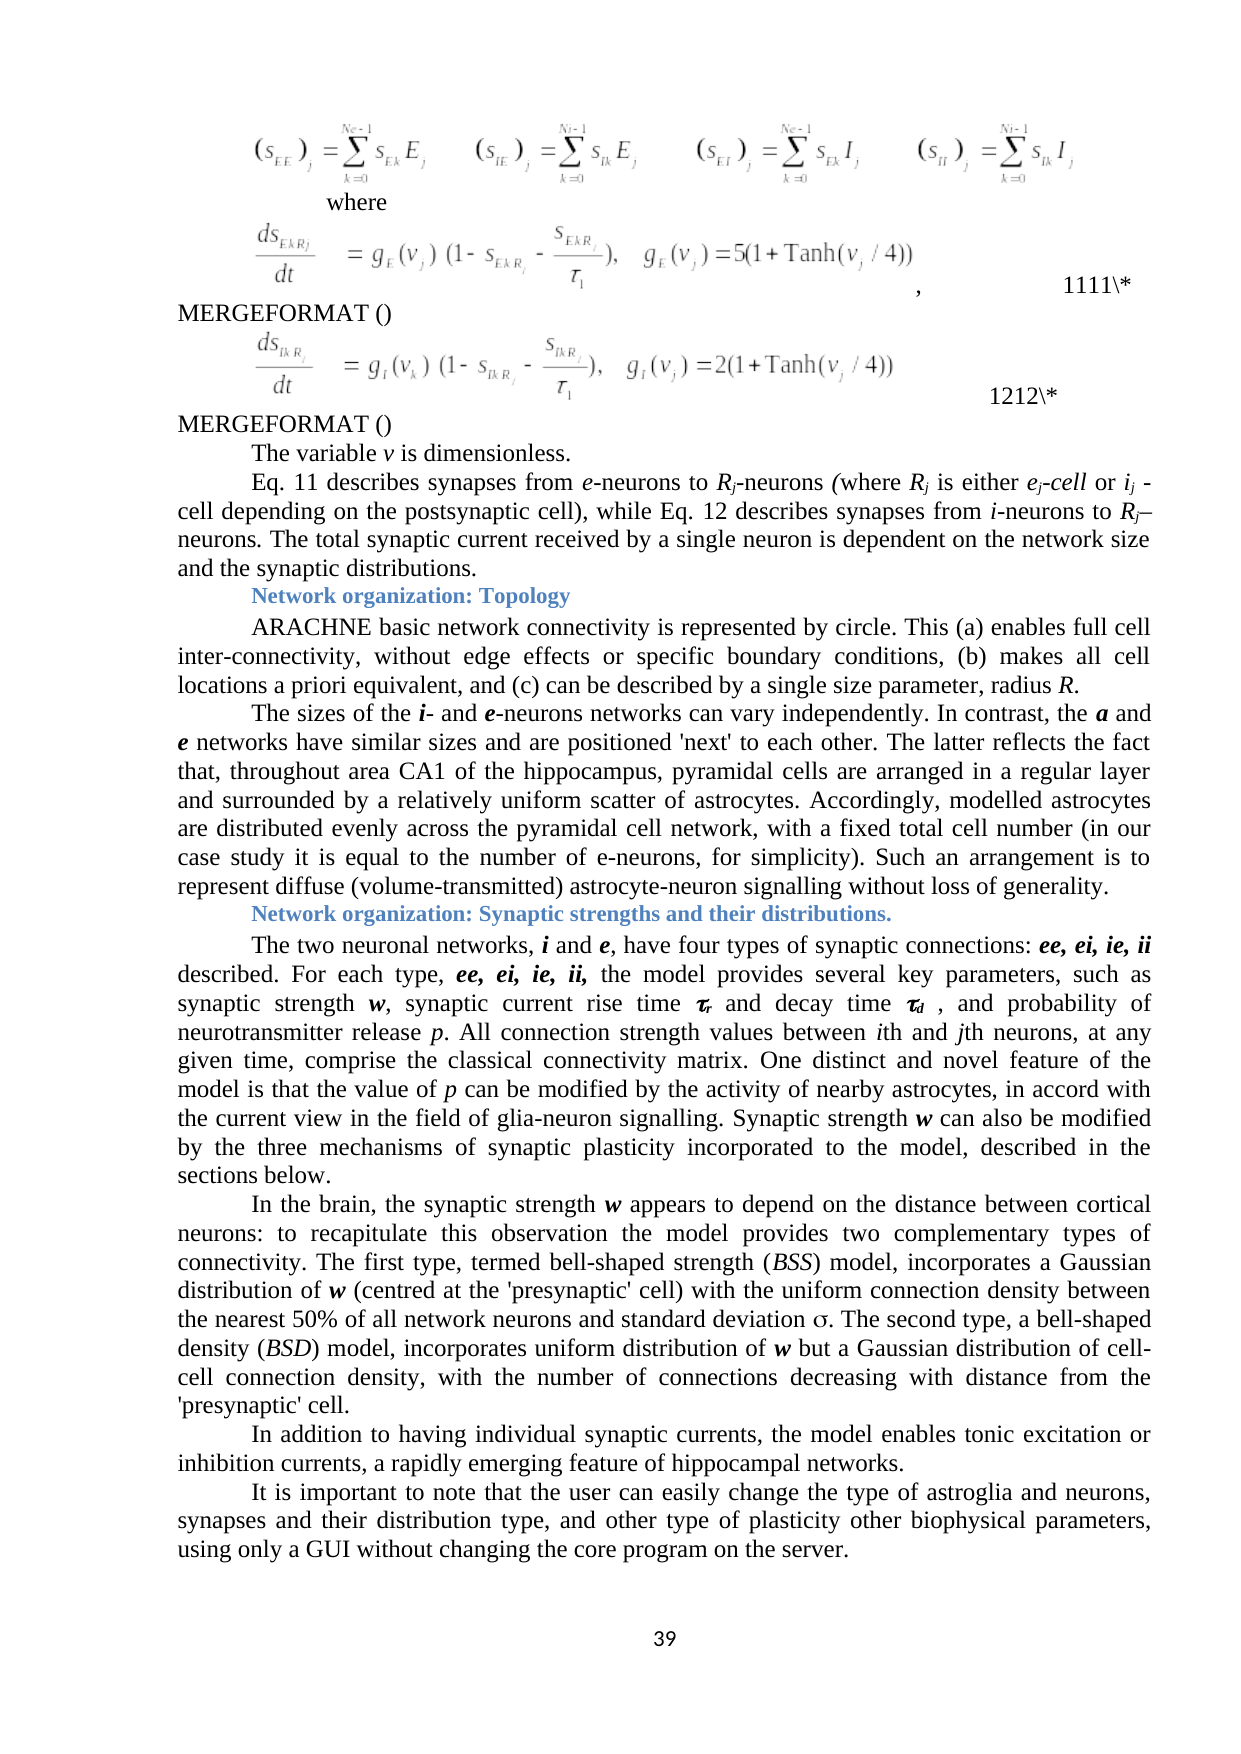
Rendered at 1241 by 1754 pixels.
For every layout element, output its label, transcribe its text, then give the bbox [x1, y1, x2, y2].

text , [177, 216, 1152, 327]
text Eq. describes synapses from e-neurons to Rj-neurons (where Rj is either ej-cell or ij -cell depending on the postsynaptic cell), while Eq. describes synapses from i-neurons to Rj–neurons. The total synaptic current received by a single neuron is dependent on the network size and the synaptic distributions. [177, 467, 1152, 582]
text The sizes of the i- and e-neurons networks can vary independently. In contrast, the a and e networks have similar sizes and are positioned 'next' to each other. The latter reflects the fact that, throughout area CA1 of the hippocampus, pyramidal cells are arranged in a regular layer and surrounded by a relatively uniform scatter of astrocytes. Accordingly, modelled astrocytes are distributed evenly across the pyramidal cell network, with a fixed total cell number (in our case study it is equal to the number of e-neurons, for simplicity). Such an arrangement is to represent diffuse (volume-transmitted) astrocyte-neuron signalling without loss of generality. [177, 698, 1152, 900]
text The variable v is dimensionless. [177, 438, 1152, 467]
subtitle Network organization: Synaptic strengths and their distributions. [177, 900, 1152, 926]
text In addition to having individual synaptic currents, the model enables tonic excitation or inhibition currents, a rapidly emerging feature of hippocampal networks. [177, 1419, 1152, 1477]
text ARACHNE basic network connectivity is represented by circle. This (a) enables full cell inter-connectivity, without edge effects or specific boundary conditions, (b) makes all cell locations a priori equivalent, and (c) can be described by a single size parameter, radius R. [177, 612, 1152, 698]
text The two neuronal networks, i and e, have four types of synaptic connections: ee, ei, ie, ii described. For each type, ee, ei, ie, ii, the model provides several key parameters, such as synaptic strength w, synaptic current rise time r and decay time d , and probability of neurotransmitter release p. All connection strength values between ith and jth neurons, at any given time, comprise the classical connectivity matrix. One distinct and novel feature of the model is that the value of p can be modified by the activity of nearby astrocytes, in accord with the current view in the field of glia-neuron signalling. Synaptic strength w can also be modified by the three mechanisms of synaptic plasticity incorporated to the model, described in the sections below. [177, 930, 1152, 1189]
text It is important to note that the user can easily change the type of astroglia and neurons, synapses and their distribution type, and other type of plasticity other biophysical parameters, using only a GUI without changing the core program on the server. [177, 1477, 1152, 1563]
text where [252, 187, 1152, 216]
subtitle Network organization: Topology [177, 582, 1152, 608]
